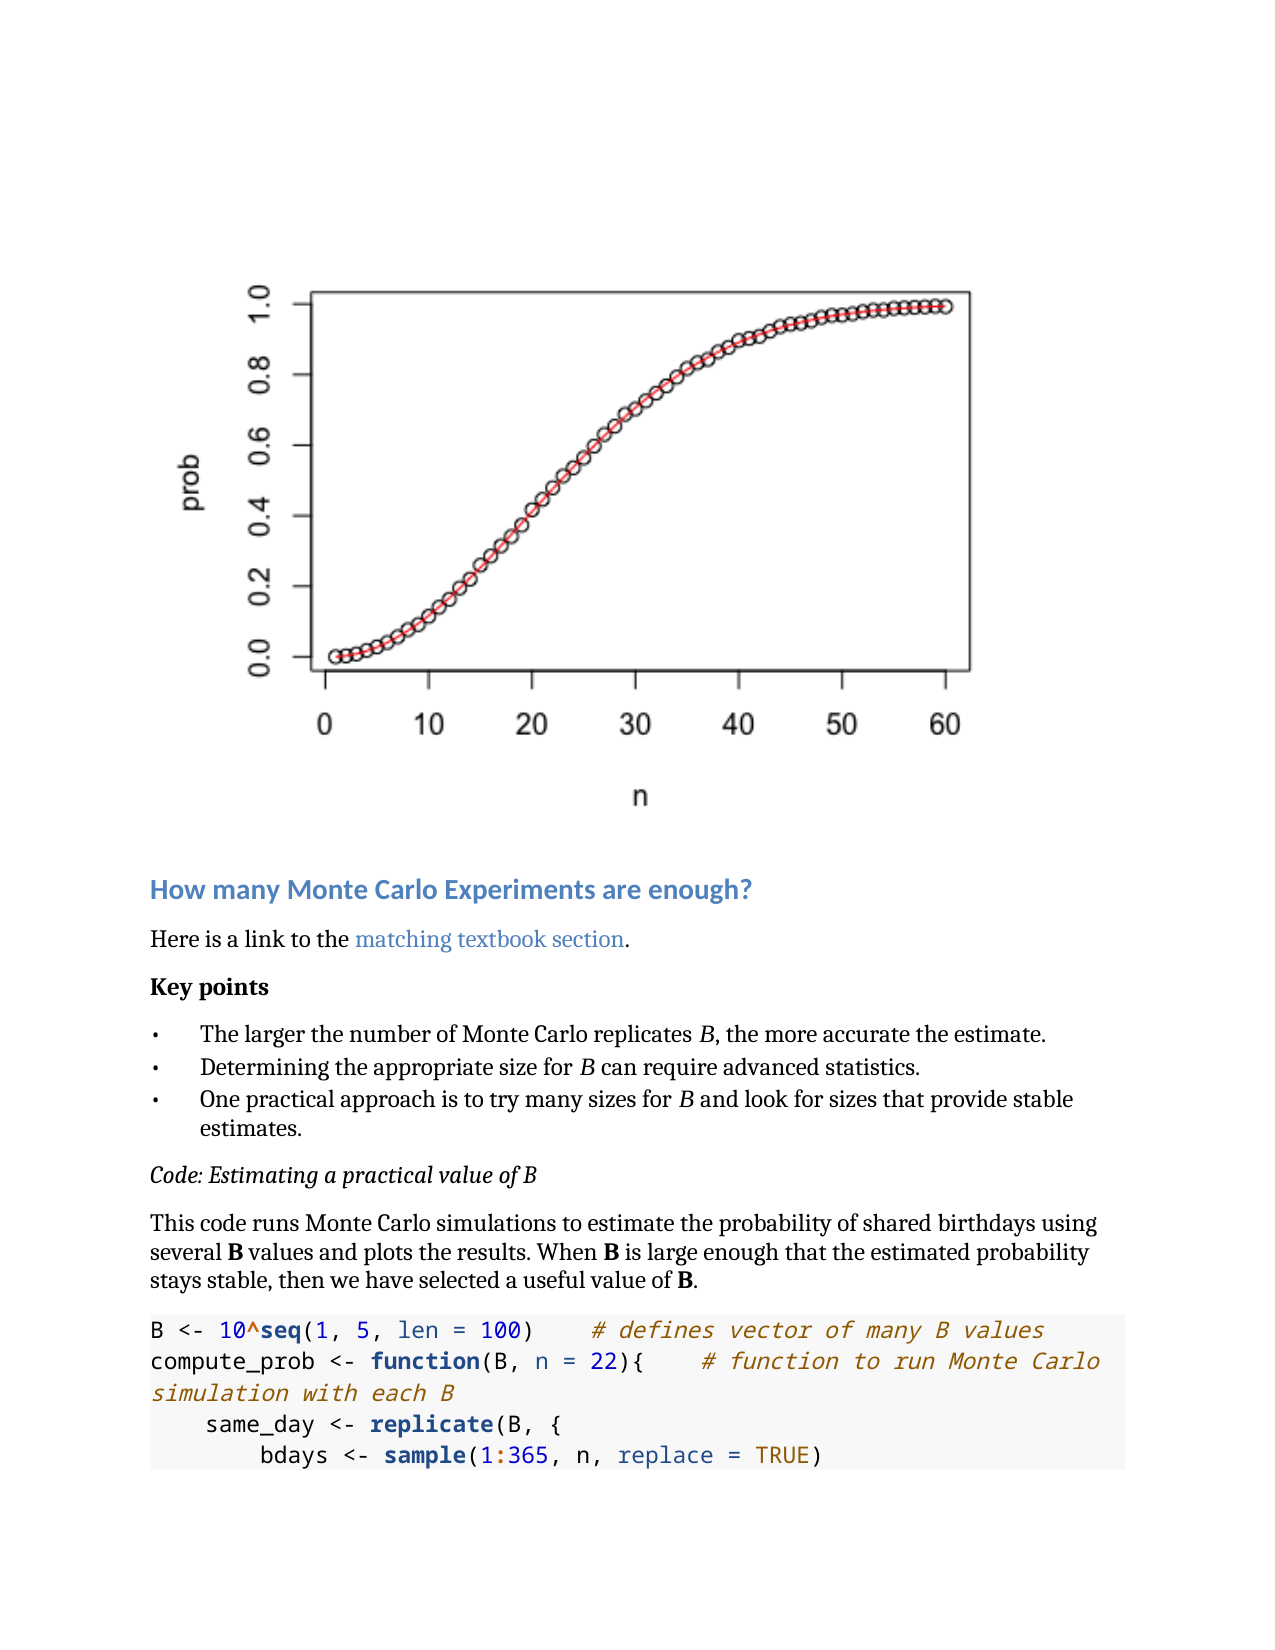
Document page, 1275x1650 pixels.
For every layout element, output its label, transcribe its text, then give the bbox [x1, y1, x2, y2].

list Determining the appropriate size for can require advanced statistics. [150, 1053, 1125, 1081]
text This code runs Monte Carlo simulations to estimate the probability of shared birthdays using several B values and plots the results. When B is large enough that the estimated probability stays stable, then we have selected a useful value of B. [150, 1209, 1125, 1295]
text Key points [150, 973, 1125, 1001]
list One practical approach is to try many sizes for and look for sizes that provide stable estimates. [150, 1085, 1125, 1143]
subtitle How many Monte Carlo Experiments are enough? [150, 871, 1125, 906]
list The larger the number of Monte Carlo replicates , the more accurate the estimate. [150, 1020, 1125, 1049]
text Code: Estimating a practical value of B [150, 1161, 1125, 1190]
text Here is a link to the matching textbook section. [150, 925, 1125, 954]
picture [168, 150, 1044, 850]
